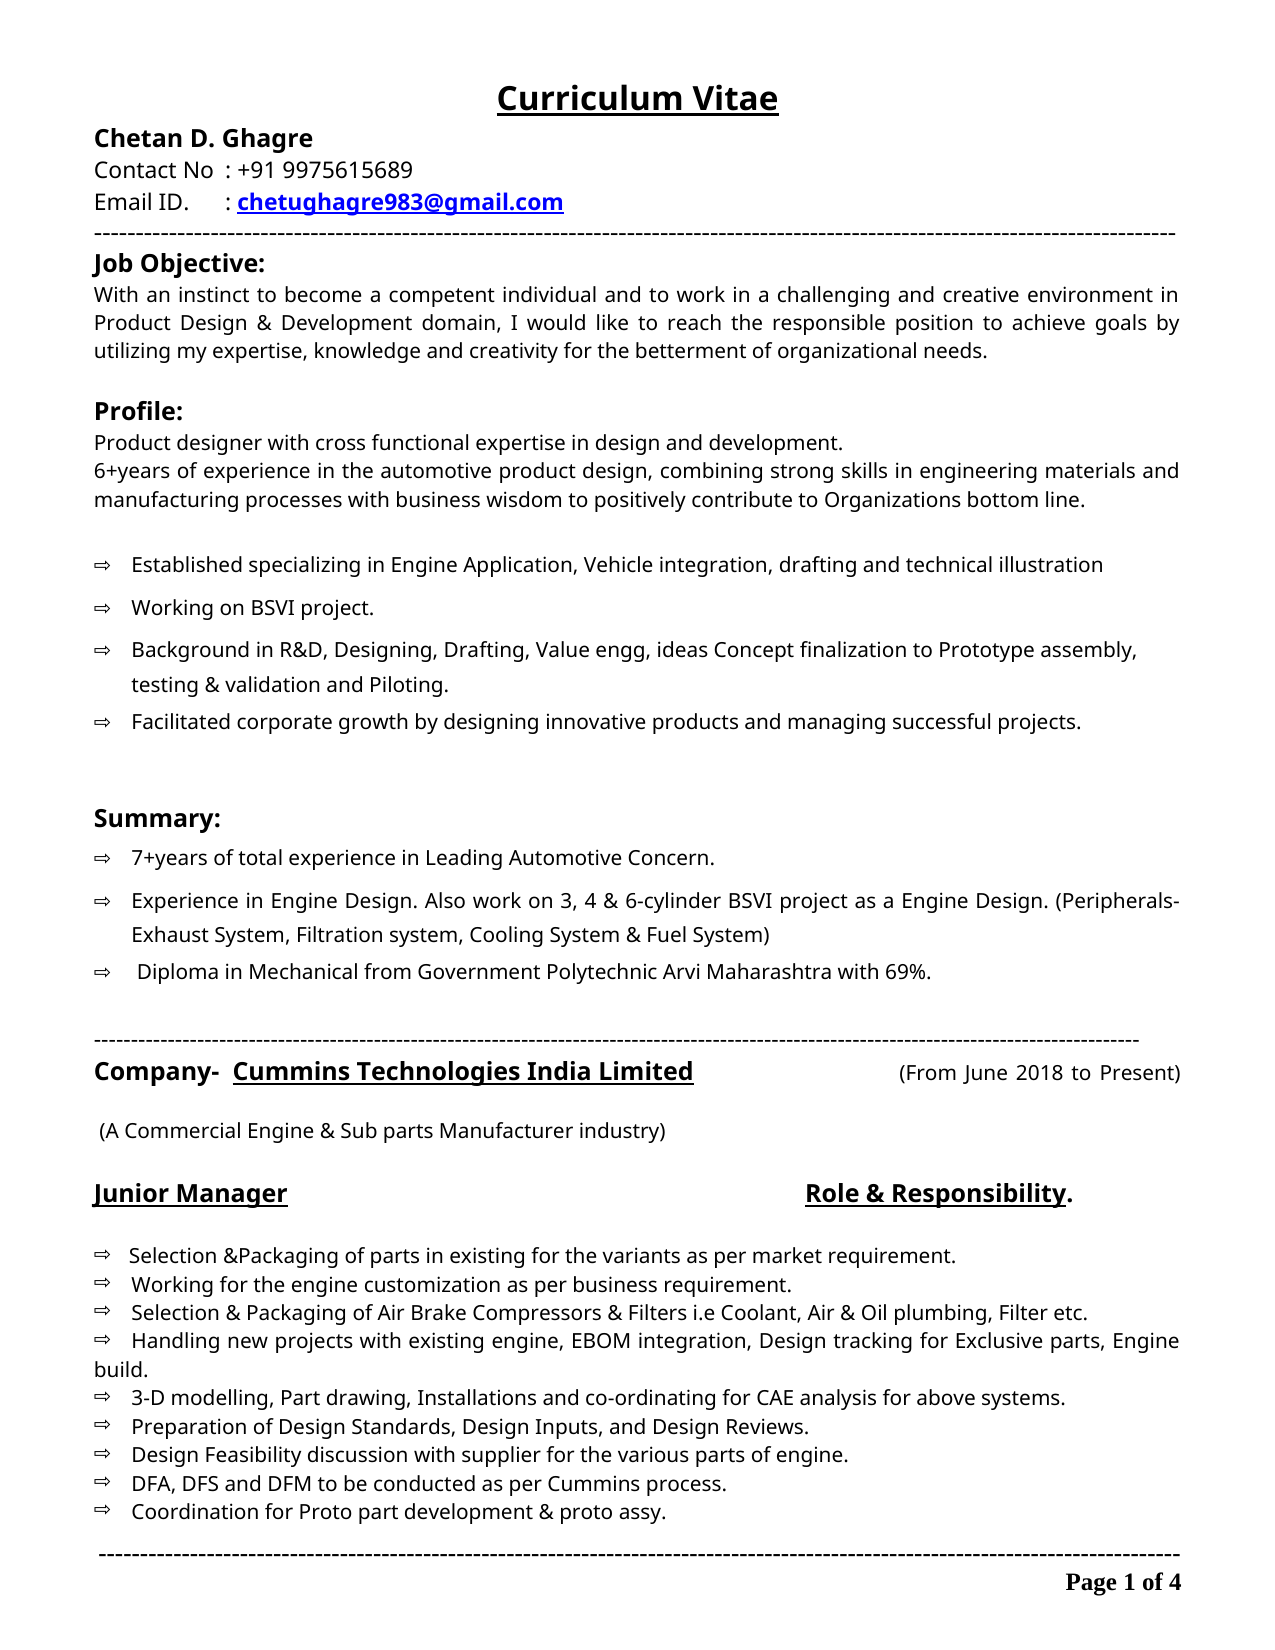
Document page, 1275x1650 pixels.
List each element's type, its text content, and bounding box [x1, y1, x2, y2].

list DFA, DFS and DFM to be conducted as per Cummins process. [93, 1469, 1181, 1497]
text (A Commercial Engine & Sub parts Manufacturer industry) [94, 1117, 1181, 1145]
list Facilitated corporate growth by designing innovative products and managing successful projects. [94, 698, 1181, 741]
list Preparation of Design Standards, Design Inputs, and Design Reviews. [93, 1412, 1181, 1440]
text 6+years of experience in the automotive product design, combining strong skills in engineering materials and manufacturing processes with business wisdom to positively contribute to Organizations bottom line. [94, 456, 1181, 513]
text Product designer with cross functional expertise in design and development. [94, 428, 1181, 456]
text ---------------------------------------------------------------------------------------------------------------------------------------------- [94, 1023, 1181, 1054]
list Coordination for Proto part development & proto assy. [93, 1497, 1181, 1526]
text Profile: [94, 394, 1181, 428]
list Working on BSVI project. [94, 584, 1181, 627]
list Working for the engine customization as per business requirement. [93, 1270, 1181, 1298]
list Design Feasibility discussion with supplier for the various parts of engine. [93, 1440, 1181, 1469]
text Junior Manager Role & Responsibility. [93, 1176, 1181, 1210]
list Established specializing in Engine Application, Vehicle integration, drafting and technical illustration [94, 542, 1181, 584]
text Company-  Cummins Technologies India Limited (From June 2018 to Present) [94, 1054, 1181, 1117]
list Diploma in Mechanical from Government Polytechnic Arvi Maharashtra with 69%. [94, 949, 1181, 992]
list Handling new projects with existing engine, EBOM integration, Design tracking for Exclusive parts, Engine build. [93, 1327, 1181, 1383]
text With an instinct to become a competent individual and to work in a challenging and creative environment in Product Design & Development domain, I would like to reach the responsible position to achieve goals by utilizing my expertise, knowledge and creativity for the betterment of organizational needs. [94, 280, 1181, 365]
list Selection & Packaging of Air Brake Compressors & Filters i.e Coolant, Air & Oil plumbing, Filter etc. [93, 1298, 1181, 1327]
list Selection &Packaging of parts in existing for the variants as per market requirement. [93, 1241, 1181, 1270]
list 7+years of total experience in Leading Automotive Concern. [94, 835, 1181, 878]
list Experience in Engine Design. Also work on 3, 4 & 6-cylinder BSVI project as a Engine Design. (Peripherals- Exhaust System, Filtration system, Cooling System & Fuel System) [94, 878, 1181, 949]
list Background in R&D, Designing, Drafting, Value engg, ideas Concept finalization to Prototype assembly, testing & validation and Piloting. [94, 627, 1181, 698]
text Summary: [94, 801, 1181, 835]
text Job Objective: [94, 246, 1181, 280]
list 3-D modelling, Part drawing, Installations and co-ordinating for CAE analysis for above systems. [93, 1383, 1181, 1412]
